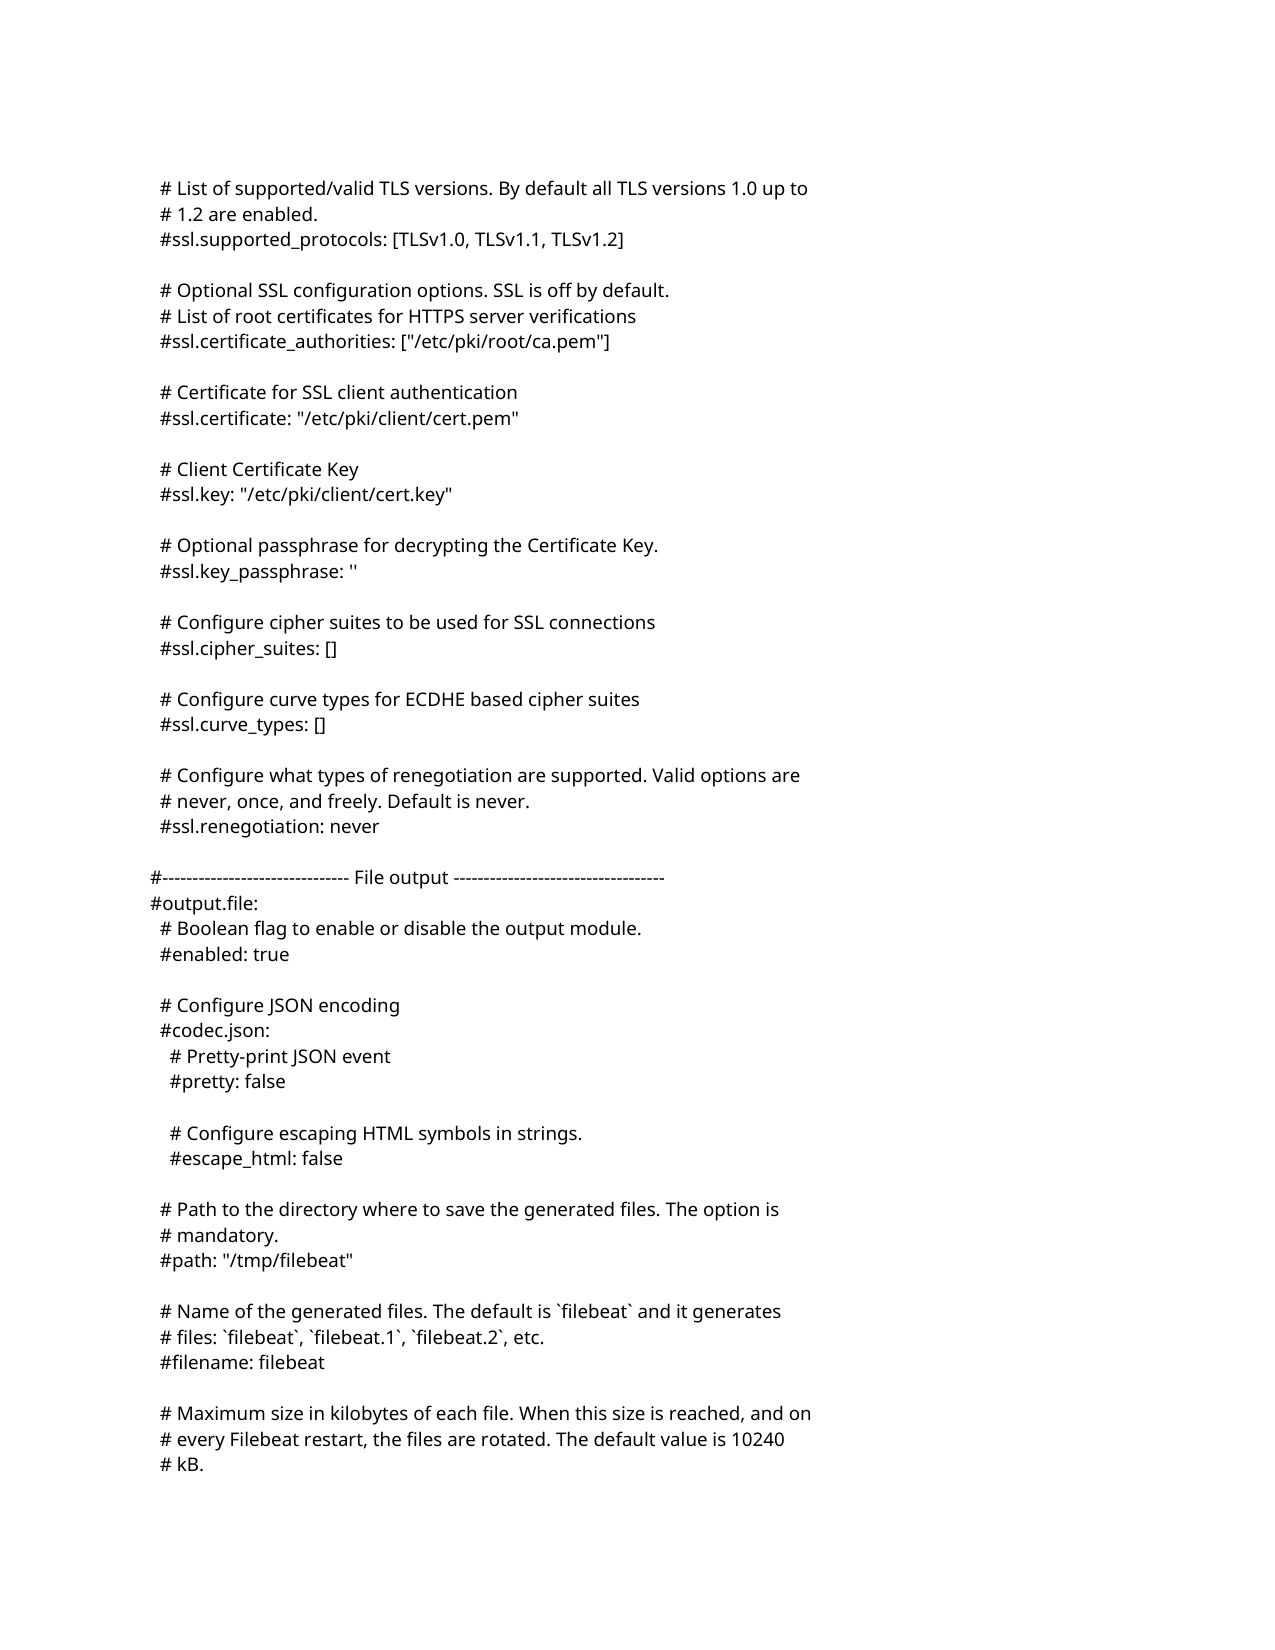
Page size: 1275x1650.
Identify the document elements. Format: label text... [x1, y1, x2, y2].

text #ssl.supported_protocols: [TLSv1.0, TLSv1.1, TLSv1.2] [150, 227, 1125, 252]
text # Configure curve types for ECDHE based cipher suites [150, 686, 1125, 711]
text # List of root certificates for HTTPS server verifications [150, 303, 1125, 329]
text # files: `filebeat`, `filebeat.1`, `filebeat.2`, etc. [150, 1324, 1125, 1349]
text #output.file: [150, 890, 1125, 916]
text #------------------------------- File output ----------------------------------- [150, 864, 1125, 890]
text # mandatory. [150, 1222, 1125, 1247]
text #ssl.renegotiation: never [150, 813, 1125, 839]
text #ssl.cipher_suites: [] [150, 635, 1125, 660]
text # List of supported/valid TLS versions. By default all TLS versions 1.0 up to [150, 176, 1125, 201]
text # Client Certificate Key [150, 456, 1125, 482]
text # Maximum size in kilobytes of each file. When this size is reached, and on [150, 1401, 1125, 1426]
text #codec.json: [150, 1018, 1125, 1043]
text # Configure what types of renegotiation are supported. Valid options are [150, 762, 1125, 788]
text # 1.2 are enabled. [150, 201, 1125, 227]
text #path: "/tmp/filebeat" [150, 1247, 1125, 1273]
text #ssl.certificate_authorities: ["/etc/pki/root/ca.pem"] [150, 329, 1125, 354]
text #escape_html: false [150, 1145, 1125, 1171]
text # Optional SSL configuration options. SSL is off by default. [150, 278, 1125, 303]
text #enabled: true [150, 941, 1125, 967]
text #ssl.curve_types: [] [150, 711, 1125, 737]
text #ssl.key: "/etc/pki/client/cert.key" [150, 482, 1125, 507]
text # Certificate for SSL client authentication [150, 380, 1125, 405]
text # Boolean flag to enable or disable the output module. [150, 916, 1125, 941]
text #pretty: false [150, 1069, 1125, 1094]
text # Pretty-print JSON event [150, 1043, 1125, 1069]
text #ssl.key_passphrase: '' [150, 558, 1125, 584]
text # Configure escaping HTML symbols in strings. [150, 1120, 1125, 1145]
text # Configure JSON encoding [150, 992, 1125, 1018]
text # Configure cipher suites to be used for SSL connections [150, 609, 1125, 635]
text # Name of the generated files. The default is `filebeat` and it generates [150, 1298, 1125, 1324]
text #ssl.certificate: "/etc/pki/client/cert.pem" [150, 405, 1125, 431]
text # every Filebeat restart, the files are rotated. The default value is 10240 [150, 1426, 1125, 1452]
text # Optional passphrase for decrypting the Certificate Key. [150, 533, 1125, 558]
text #filename: filebeat [150, 1349, 1125, 1375]
text # kB. [150, 1452, 1125, 1477]
text # never, once, and freely. Default is never. [150, 788, 1125, 813]
text # Path to the directory where to save the generated files. The option is [150, 1196, 1125, 1222]
